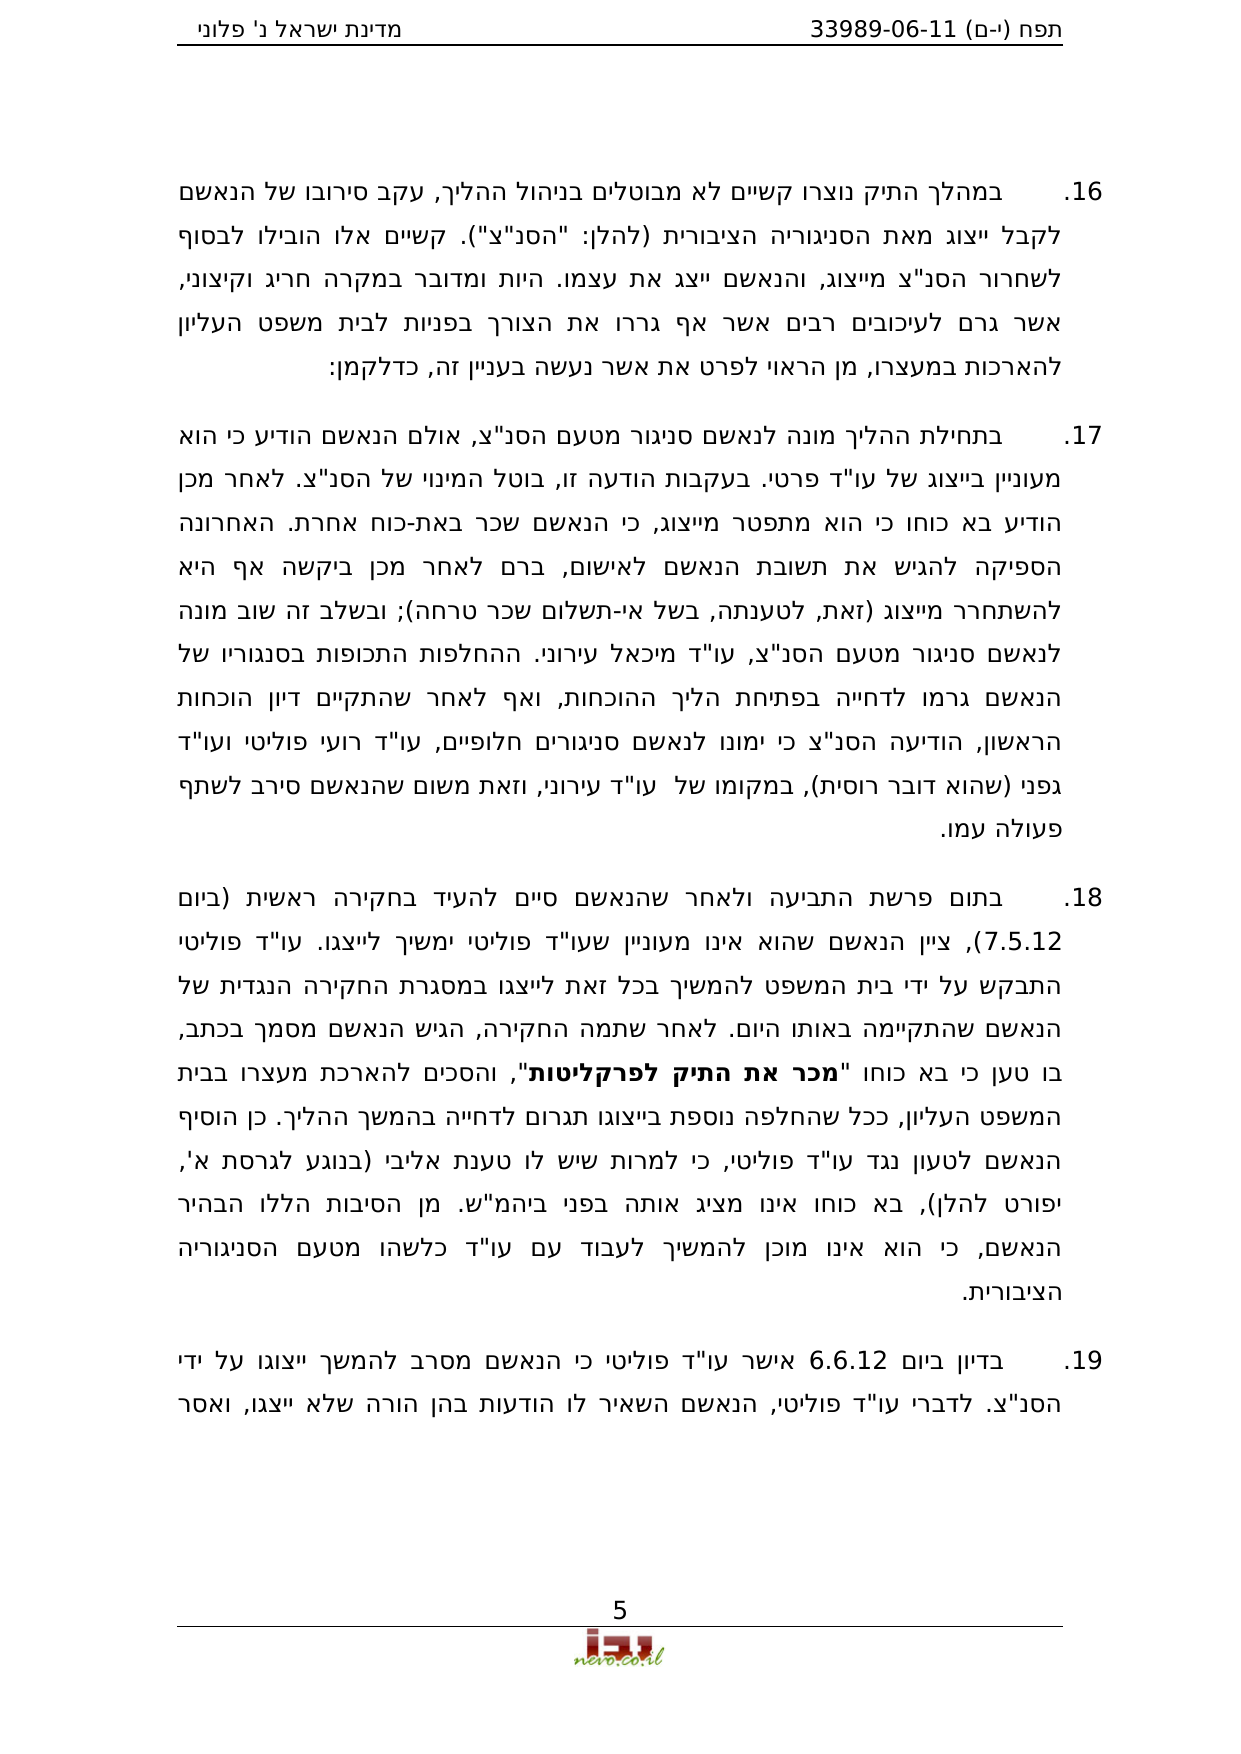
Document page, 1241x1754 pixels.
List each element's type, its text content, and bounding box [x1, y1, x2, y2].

list בתום פרשת התביעה ולאחר שהנאשם סיים להעיד בחקירה ראשית (ביום 7.5.12), ציין הנאשם שהוא אינו מעוניין שעו"ד פוליטי ימשיך לייצגו. עו"ד פוליטי התבקש על ידי בית המשפט להמשיך בכל זאת לייצגו במסגרת החקירה הנגדית של הנאשם שהתקיימה באותו היום. לאחר שתמה החקירה, הגיש הנאשם מסמך בכתב, בו טען כי בא כוחו "מכר את התיק לפרקליטות", והסכים להארכת מעצרו בבית המשפט העליון, ככל שהחלפה נוספת בייצוגו תגרום לדחייה בהמשך ההליך. כן הוסיף הנאשם לטעון נגד עו"ד פוליטי, כי למרות שיש לו טענת אליבי (בנוגע לגרסת א', יפורט להלן), בא כוחו אינו מציג אותה בפני ביהמ"ש. מן הסיבות הללו הבהיר הנאשם, כי הוא אינו מוכן להמשיך לעבוד עם עו"ד כלשהו מטעם הסניגוריה הציבורית. [177, 883, 1063, 1306]
list במהלך התיק נוצרו קשיים לא מבוטלים בניהול ההליך, עקב סירובו של הנאשם לקבל ייצוג מאת הסניגוריה הציבורית (להלן: "הסנ"צ"). קשיים אלו הובילו לבסוף לשחרור הסנ"צ מייצוג, והנאשם ייצג את עצמו. היות ומדובר במקרה חריג וקיצוני, אשר גרם לעיכובים רבים אשר אף גררו את הצורך בפניות לבית משפט העליון להארכות במעצרו, מן הראוי לפרט את אשר נעשה בעניין זה, כדלקמן: [177, 177, 1063, 381]
list בתחילת ההליך מונה לנאשם סניגור מטעם הסנ"צ, אולם הנאשם הודיע כי הוא מעוניין בייצוג של עו"ד פרטי. בעקבות הודעה זו, בוטל המינוי של הסנ"צ. לאחר מכן הודיע בא כוחו כי הוא מתפטר מייצוג, כי הנאשם שכר באת-כוח אחרת. האחרונה הספיקה להגיש את תשובת הנאשם לאישום, ברם לאחר מכן ביקשה אף היא להשתחרר מייצוג (זאת, לטענתה, בשל אי-תשלום שכר טרחה); ובשלב זה שוב מונה לנאשם סניגור מטעם הסנ"צ, עו"ד מיכאל עירוני. ההחלפות התכופות בסנגוריו של הנאשם גרמו לדחייה בפתיחת הליך ההוכחות, ואף לאחר שהתקיים דיון הוכחות הראשון, הודיעה הסנ"צ כי ימונו לנאשם סניגורים חלופיים, עו"ד רועי פוליטי ועו"ד גפני (שהוא דובר רוסית), במקומו של עו"ד עירוני, וזאת משום שהנאשם סירב לשתף פעולה עמו. [177, 421, 1063, 844]
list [177, 1346, 1063, 1419]
picture [574, 1628, 666, 1667]
